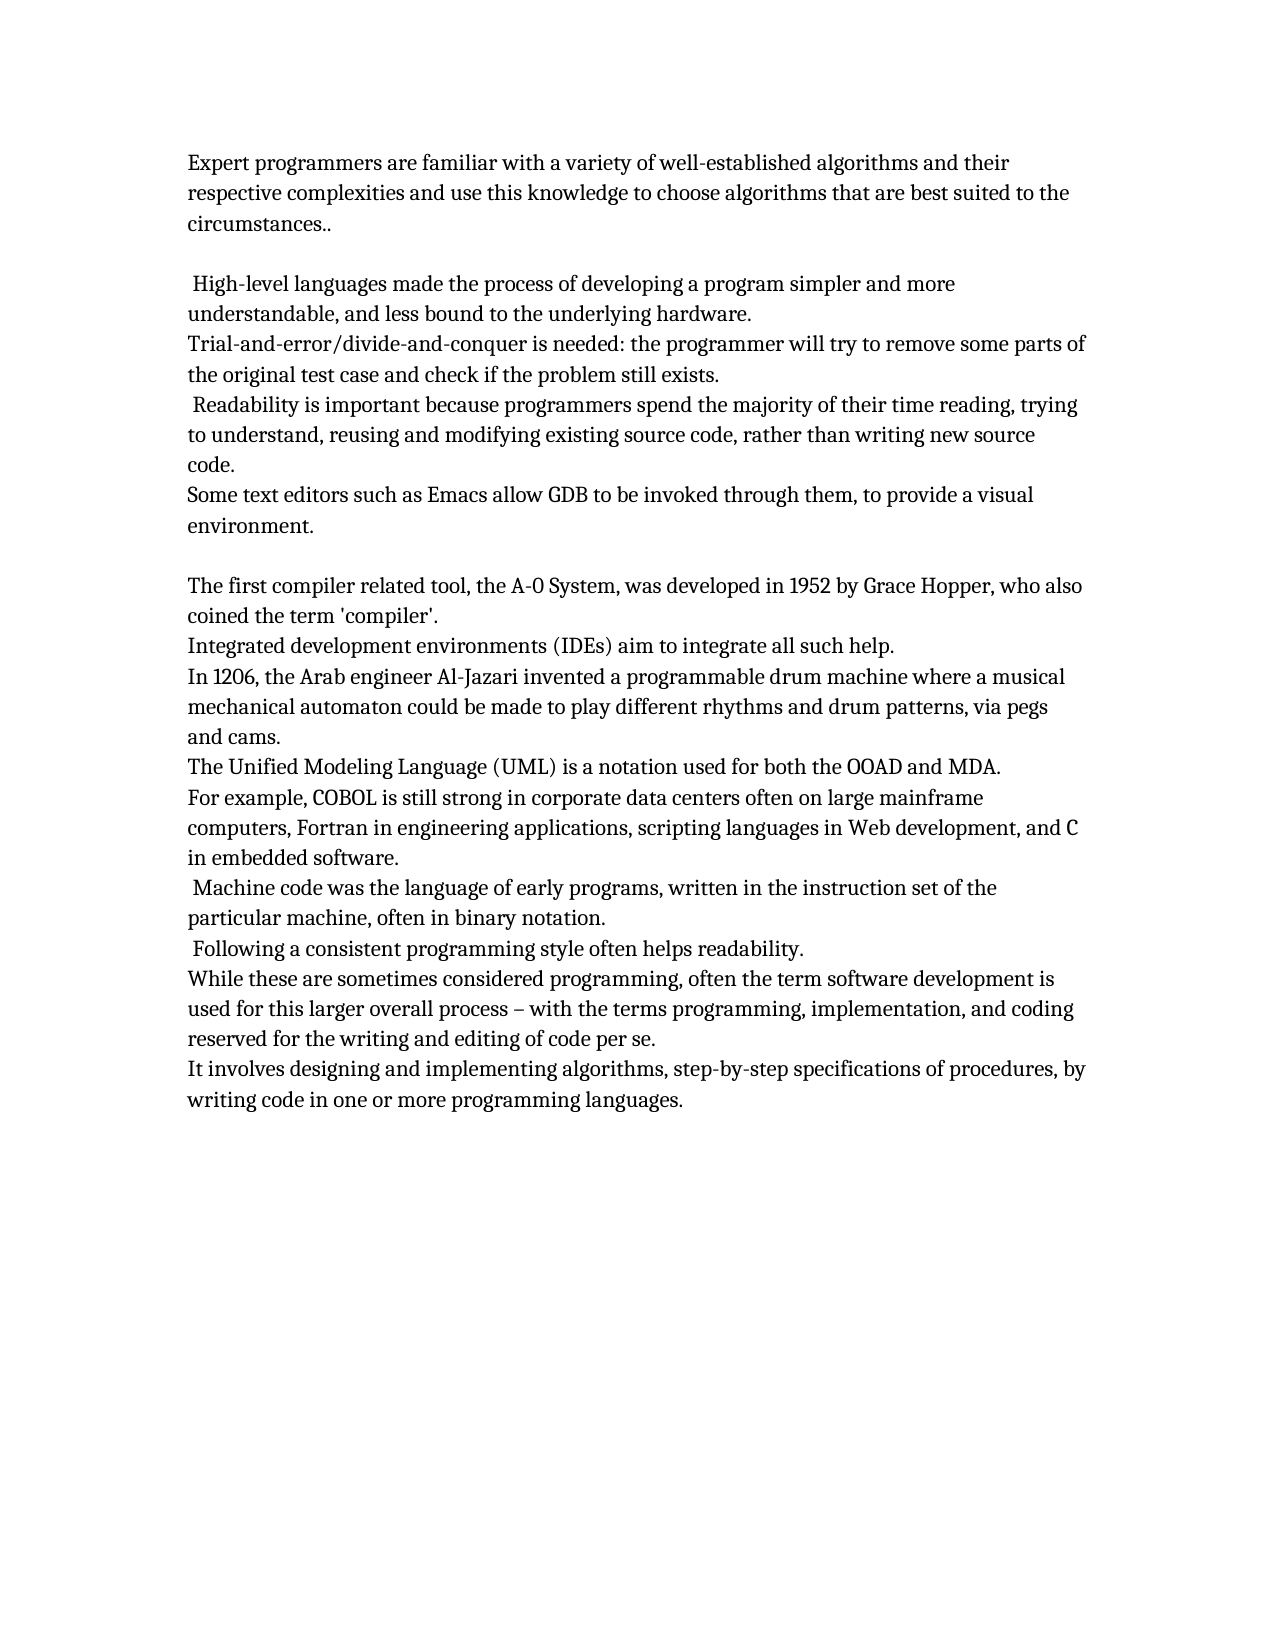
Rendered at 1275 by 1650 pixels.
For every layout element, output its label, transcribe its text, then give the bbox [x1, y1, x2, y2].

text Expert programmers are familiar with a variety of well-established algorithms and their respective complexities and use this knowledge to choose algorithms that are best suited to the circumstances.. High-level languages made the process of developing a program simpler and more understandable, and less bound to the underlying hardware. Trial-and-error/divide-and-conquer is needed: the programmer will try to remove some parts of the original test case and check if the problem still exists. Readability is important because programmers spend the majority of their time reading, trying to understand, reusing and modifying existing source code, rather than writing new source code. Some text editors such as Emacs allow GDB to be invoked through them, to provide a visual environment. The first compiler related tool, the A-0 System, was developed in 1952 by Grace Hopper, who also coined the term 'compiler'. Integrated development environments (IDEs) aim to integrate all such help. In 1206, the Arab engineer Al-Jazari invented a programmable drum machine where a musical mechanical automaton could be made to play different rhythms and drum patterns, via pegs and cams. The Unified Modeling Language (UML) is a notation used for both the OOAD and MDA. For example, COBOL is still strong in corporate data centers often on large mainframe computers, Fortran in engineering applications, scripting languages in Web development, and C in embedded software. Machine code was the language of early programs, written in the instruction set of the particular machine, often in binary notation. Following a consistent programming style often helps readability. While these are sometimes considered programming, often the term software development is used for this larger overall process – with the terms programming, implementation, and coding reserved for the writing and editing of code per se. It involves designing and implementing algorithms, step-by-step specifications of procedures, by writing code in one or more programming languages. [187, 150, 1087, 1113]
